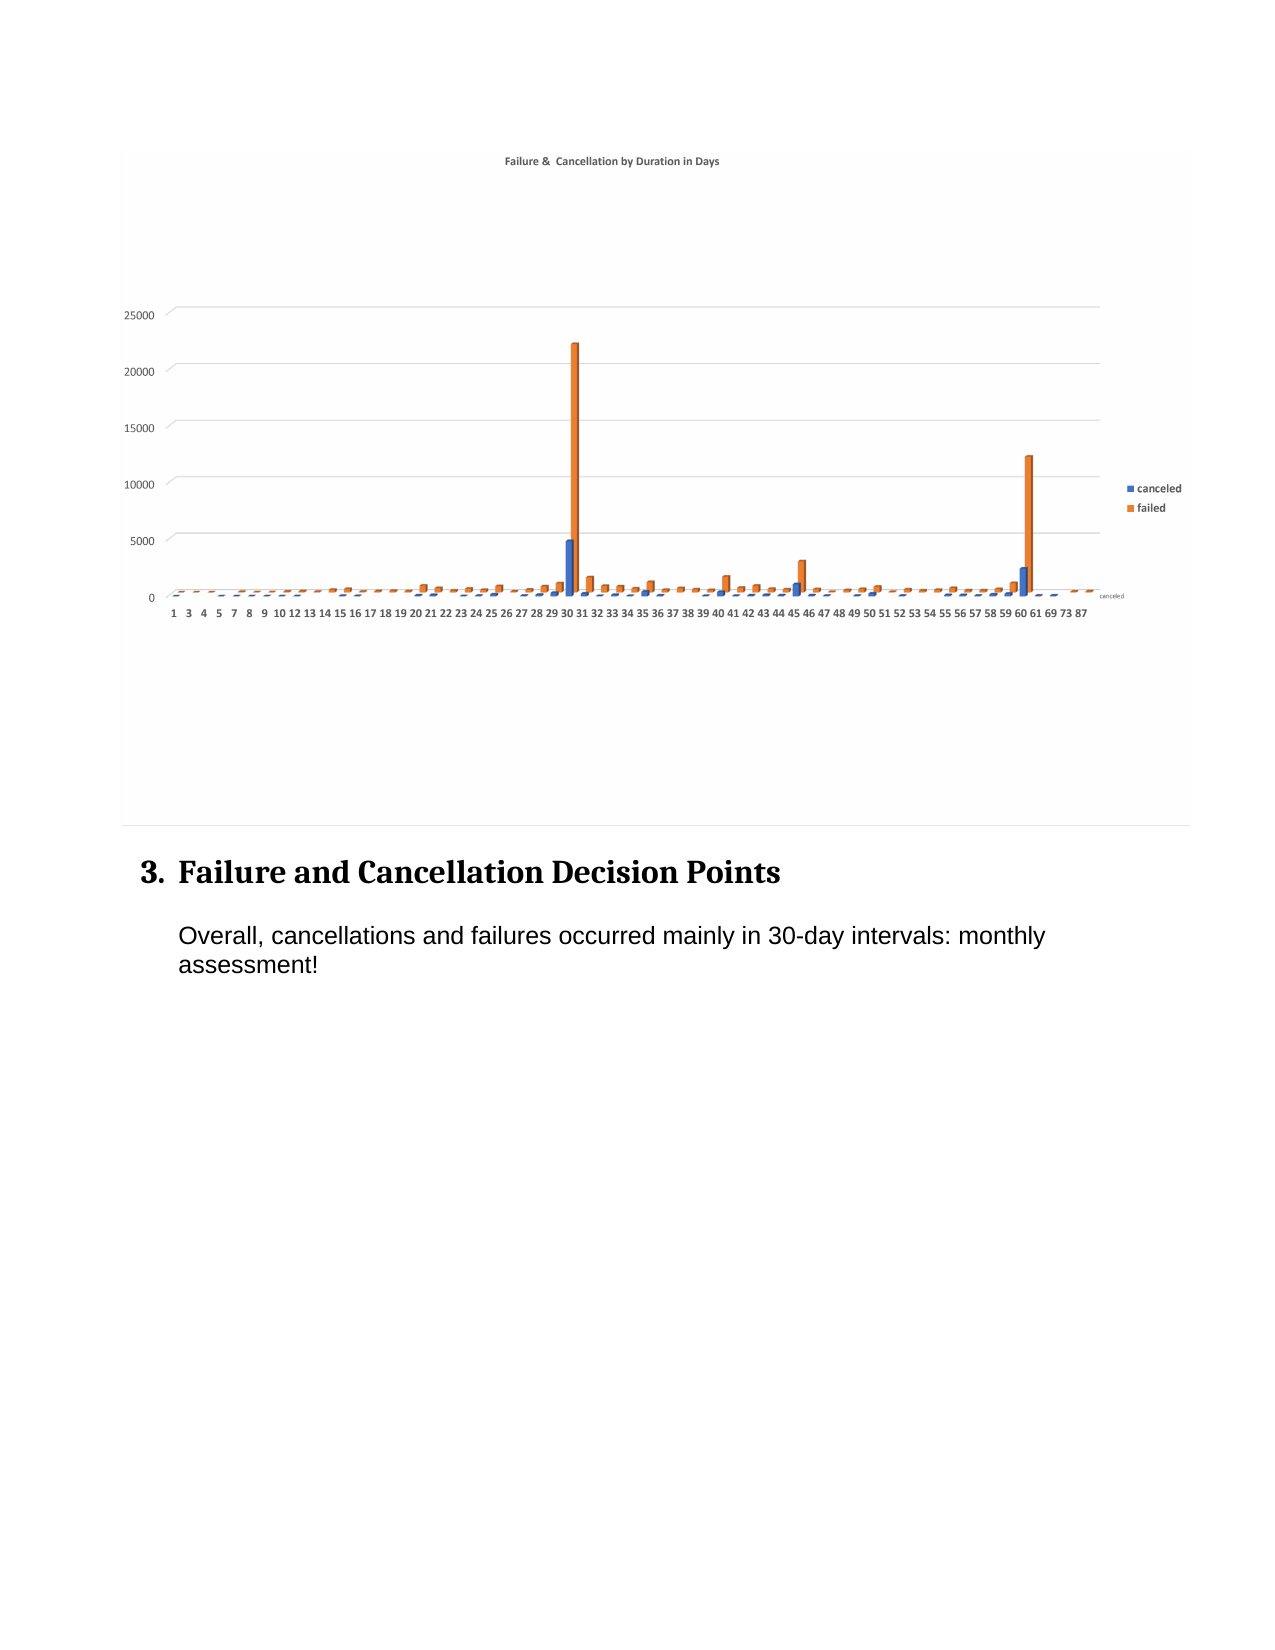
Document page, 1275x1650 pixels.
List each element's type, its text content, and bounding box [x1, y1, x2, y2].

text Overall, cancellations and failures occurred mainly in 30-day intervals: monthly assessment! [178, 921, 1125, 978]
list Failure and Cancellation Decision Points [141, 854, 1125, 892]
